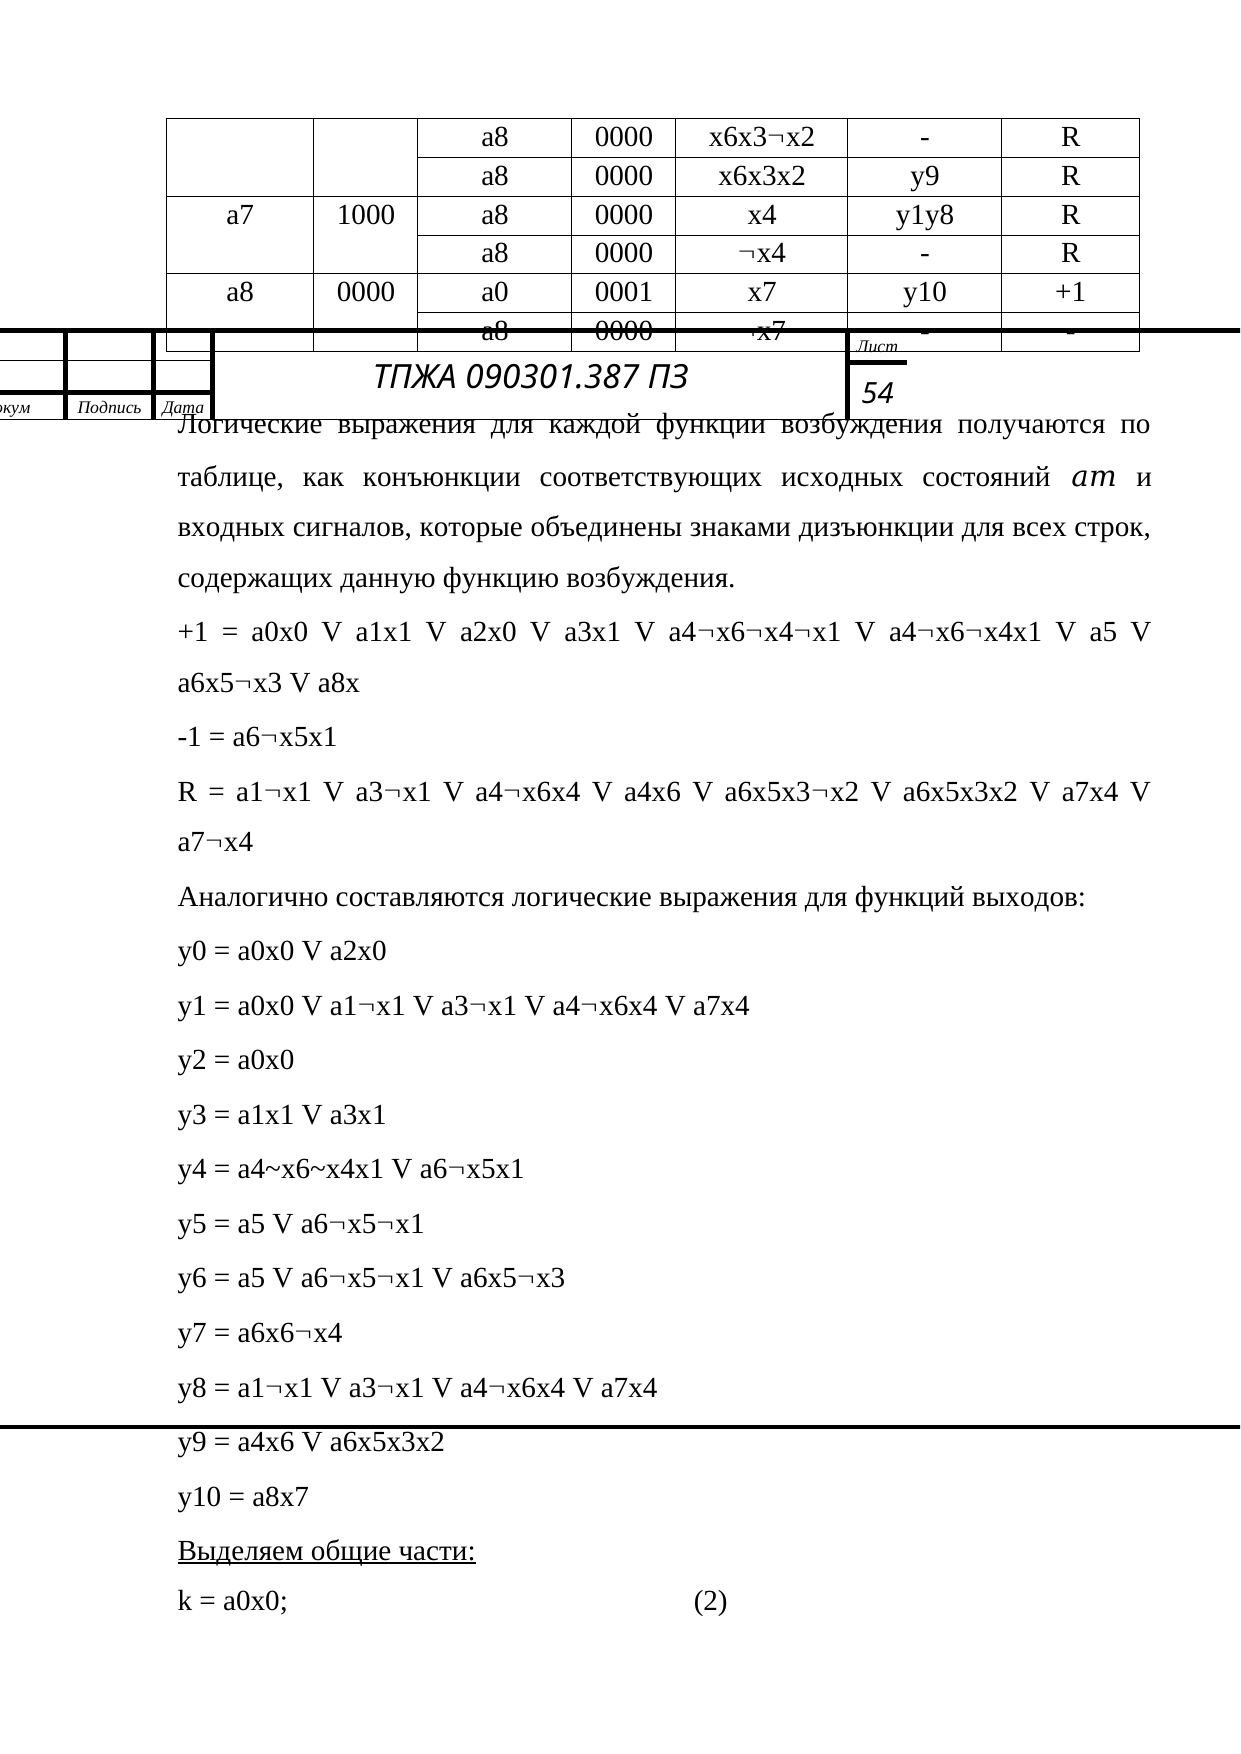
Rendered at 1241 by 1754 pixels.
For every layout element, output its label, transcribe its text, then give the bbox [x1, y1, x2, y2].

table_cell 0000 [572, 197, 675, 234]
table_cell x6x3x2 [676, 119, 847, 157]
table_cell y10 [848, 274, 1001, 312]
table_cell 0000 [314, 332, 417, 351]
table_cell a8 [418, 236, 571, 273]
table_cell y9 [848, 158, 1001, 196]
table_cell a8 [215, 332, 313, 351]
table_cell a8 [167, 274, 313, 331]
text -1 = a6x5x1 [177, 719, 1152, 753]
table_cell R [1002, 236, 1139, 273]
table_cell R [1002, 158, 1139, 196]
text y1 = a0x0 V a1x1 V a3x1 V a4x6x4 V a7x4 [177, 988, 1152, 1021]
table_cell a8 [418, 332, 571, 351]
table_cell 0000 [572, 119, 675, 157]
text y9 = a4x6 V a6x5x3x2 [177, 1424, 1152, 1458]
text y10 = a8x7 [177, 1479, 1152, 1512]
text y6 = a5 V a6x5x1 V a6x5x3 [177, 1261, 1152, 1294]
table_cell a8 [418, 313, 571, 331]
table_cell x6x3x2 [676, 158, 847, 196]
text Логические выражения для каждой функции возбуждения получаются по таблице, как конъюнкции соответствующих исходных состояний 𝑎𝑚 и входных сигналов, которые объединены знаками дизъюнкции для всех строк, содержащих данную функцию возбуждения. [177, 406, 1152, 593]
table_cell - [1002, 313, 1139, 351]
table_cell R [1002, 119, 1139, 157]
text Выделяем общие части: [177, 1533, 1152, 1567]
table_cell a8 [418, 158, 571, 196]
table_cell x7 [676, 274, 847, 312]
table_cell 0000 [314, 274, 417, 331]
text y4 = a4~x6~x4x1 V a6x5x1 [177, 1151, 1152, 1185]
text y3 = a1x1 V a3x1 [177, 1097, 1152, 1130]
table_cell 0000 [572, 236, 675, 273]
table_cell y1y8 [848, 197, 1001, 234]
table_cell 1000 [314, 197, 417, 273]
table_cell - [848, 236, 1001, 273]
table_cell 0000 [572, 158, 675, 196]
text Аналогично составляются логические выражения для функций выходов: [177, 879, 1152, 912]
table_cell a8 [418, 197, 571, 234]
table_cell x7 [676, 313, 847, 331]
table_cell x7 [676, 332, 845, 351]
text y8 = a1x1 V a3x1 V a4x6x4 V a7x4 [177, 1370, 1152, 1403]
text y5 = a5 V a6x5x1 [177, 1206, 1152, 1239]
text y7 = a6x6x4 [177, 1315, 1152, 1349]
table_cell 0001 [572, 274, 675, 312]
text y2 = a0x0 [177, 1042, 1152, 1076]
table_cell - [848, 119, 1001, 157]
table_cell R [1002, 197, 1139, 234]
text y0 = a0x0 V a2x0 [177, 933, 1152, 967]
table_cell a0 [418, 274, 571, 312]
table_cell a8 [167, 332, 210, 351]
table_cell x4 [676, 197, 847, 234]
text +1 = a0x0 V a1x1 V a2x0 V a3x1 V a4x6x4x1 V a4x6x4x1 V a5 V a6x5x3 V a8x [177, 614, 1152, 698]
table_cell a7 [167, 197, 313, 273]
table_cell a8 [418, 119, 571, 157]
text k = a0x0; (2) [177, 1583, 1152, 1617]
table_cell - [848, 313, 1001, 351]
table_cell 0000 [572, 332, 675, 351]
table_cell 0000 [572, 313, 675, 331]
table_cell +1 [1002, 274, 1139, 312]
text R = a1x1 V a3x1 V a4x6x4 V a4x6 V a6x5x3x2 V a6x5x3x2 V a7x4 V a7x4 [177, 774, 1152, 858]
table_cell x4 [676, 236, 847, 273]
